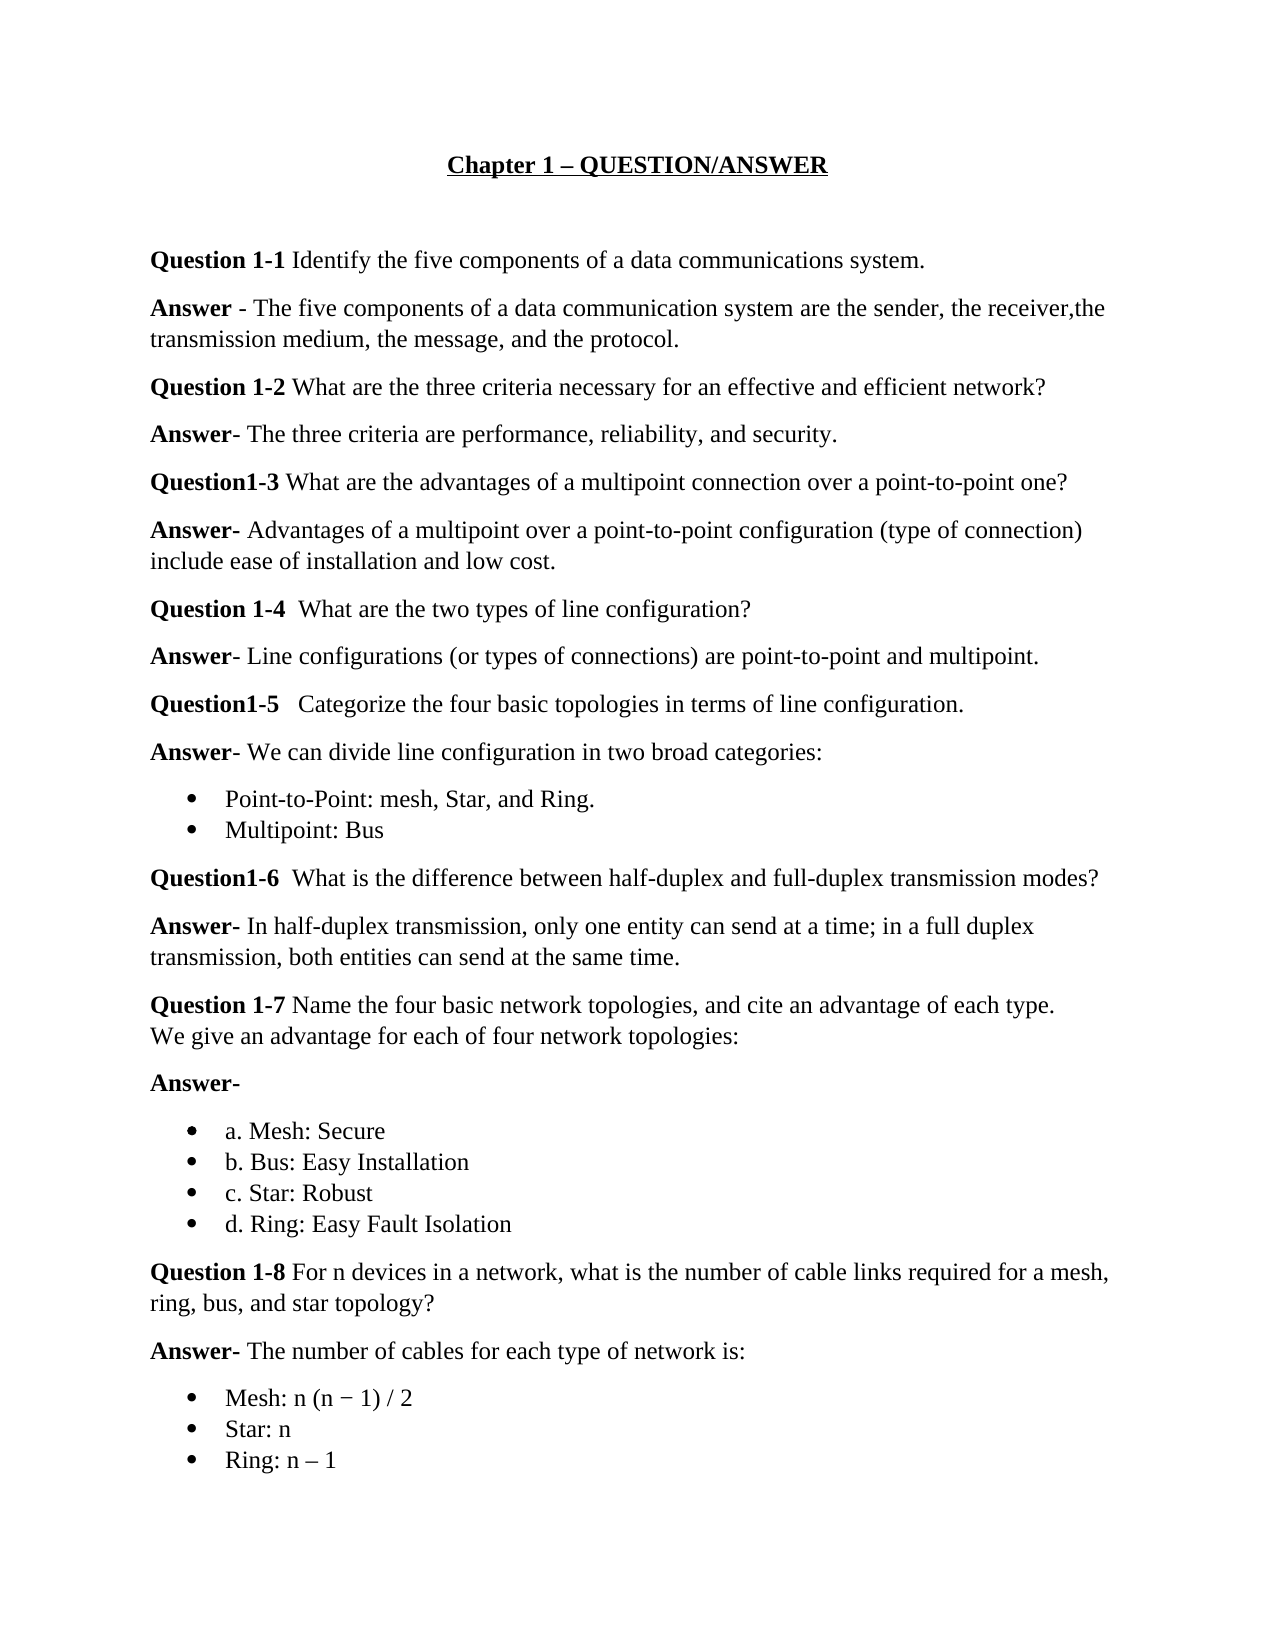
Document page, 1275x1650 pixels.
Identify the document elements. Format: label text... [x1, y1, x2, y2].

list Point-to-Point: mesh, Star, and Ring. [187, 784, 1125, 813]
text Question 1-7 Name the four basic network topologies, and cite an advantage of each type. We give an advantage for each of four network topologies: [150, 990, 1125, 1049]
list a. Mesh: Secure [187, 1116, 1125, 1145]
text Answer- The three criteria are performance, reliability, and security. [150, 419, 1125, 448]
text Question 1-1 Identify the five components of a data communications system. [150, 245, 1125, 274]
text Question1-6 What is the difference between half-duplex and full-duplex transmission modes? [150, 863, 1125, 892]
text Answer- The number of cables for each type of network is: [150, 1336, 1125, 1364]
list Mesh: n (n − 1) / 2 [187, 1383, 1125, 1412]
text Question1-5 Categorize the four basic topologies in terms of line configuration. [150, 689, 1125, 718]
text Answer- Advantages of a multipoint over a point-to-point configuration (type of connection) include ease of installation and low cost. [150, 515, 1125, 575]
text Answer- Line configurations (or types of connections) are point-to-point and multipoint. [150, 641, 1125, 670]
list d. Ring: Easy Fault Isolation [187, 1209, 1125, 1238]
text Answer- We can divide line configuration in two broad categories: [150, 737, 1125, 766]
text Chapter 1 – QUESTION/ANSWER [150, 150, 1125, 179]
text Question 1-8 For n devices in a network, what is the number of cable links required for a mesh, ring, bus, and star topology? [150, 1257, 1125, 1317]
list Multipoint: Bus [187, 816, 1125, 844]
text Question 1-4 What are the two types of line configuration? [150, 594, 1125, 622]
list Star: n [187, 1414, 1125, 1443]
list b. Bus: Easy Installation [187, 1147, 1125, 1176]
text Question 1-2 What are the three criteria necessary for an effective and efficient network? [150, 372, 1125, 401]
text Answer- In half-duplex transmission, only one entity can send at a time; in a full duplex transmission, both entities can send at the same time. [150, 911, 1125, 971]
list c. Star: Robust [187, 1178, 1125, 1207]
list Ring: n – 1 [187, 1446, 1125, 1474]
text Answer- [150, 1068, 1125, 1097]
text Answer - The five components of a data communication system are the sender, the receiver,the transmission medium, the message, and the protocol. [150, 293, 1125, 353]
text Question1-3 What are the advantages of a multipoint connection over a point-to-point one? [150, 467, 1125, 496]
